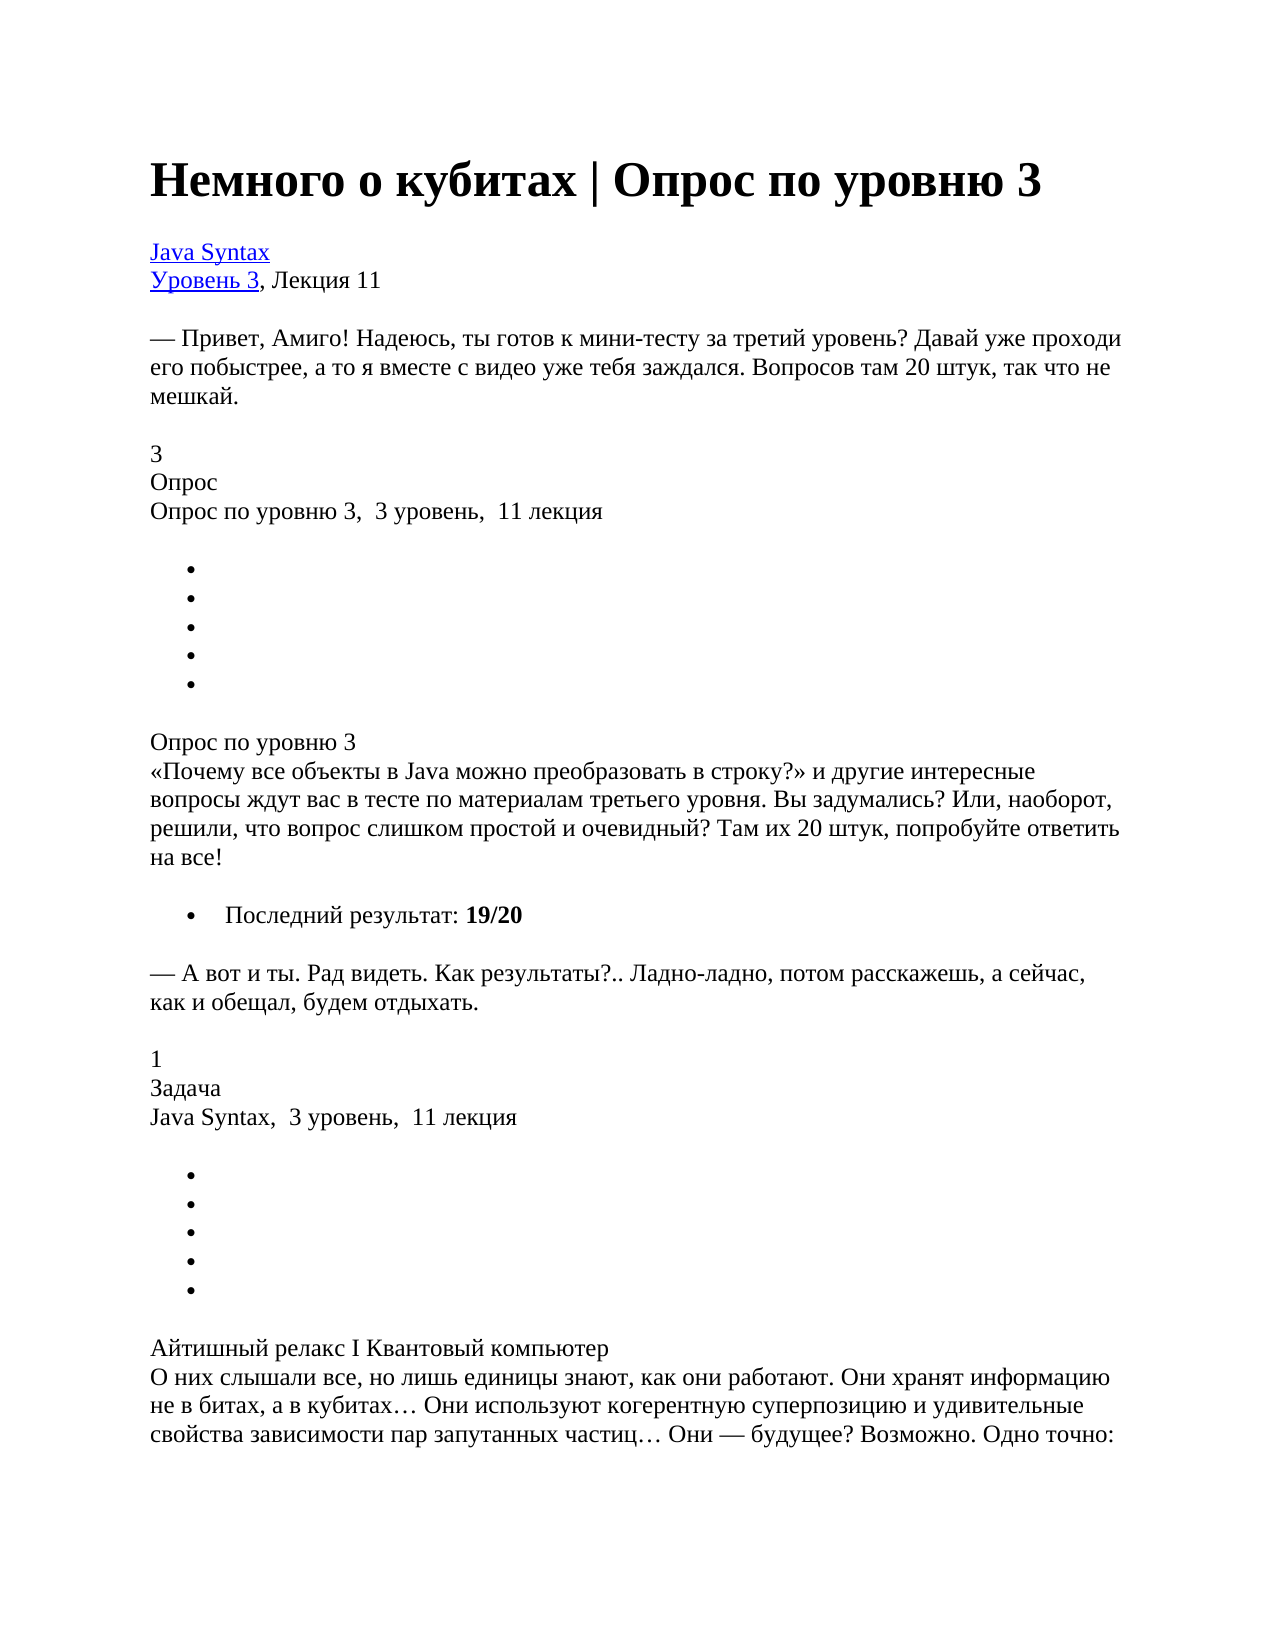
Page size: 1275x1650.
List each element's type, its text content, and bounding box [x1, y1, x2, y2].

text Уровень 3, Лекция 11 [150, 265, 1125, 294]
text Задача [150, 1073, 1125, 1102]
text «Почему все объекты в Java можно преобразовать в строку?» и другие интересные вопросы ждут вас в тесте по материалам третьего уровня. Вы задумались? Или, наоборот, решили, что вопрос слишком простой и очевидный? Там их 20 штук, попробуйте ответить на все! [150, 756, 1125, 871]
text 1 [150, 1044, 1125, 1073]
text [150, 1362, 1125, 1448]
text Java Syntax [150, 237, 1125, 265]
text 3 [150, 439, 1125, 467]
text Айтишный релакс Ӏ Квантовый компьютер [150, 1333, 1125, 1362]
list Последний результат: 19/20 [187, 900, 1125, 929]
text Опрос по уровню 3 [150, 727, 1125, 756]
text Java Syntax, 3 уровень, 11 лекция [150, 1102, 1125, 1131]
text Опрос [150, 467, 1125, 496]
text — А вот и ты. Рад видеть. Как результаты?.. Ладно-ладно, потом расскажешь, а сейчас, как и обещал, будем отдыхать. [150, 958, 1125, 1015]
text Немного о кубитах | Опрос по уровню 3 [150, 150, 1125, 207]
text Опрос по уровню 3, 3 уровень, 11 лекция [150, 496, 1125, 525]
text — Привет, Амиго! Надеюсь, ты готов к мини-тесту за третий уровень? Давай уже проходи его побыстрее, а то я вместе с видео уже тебя заждался. Вопросов там 20 штук, так что не мешкай. [150, 323, 1125, 409]
